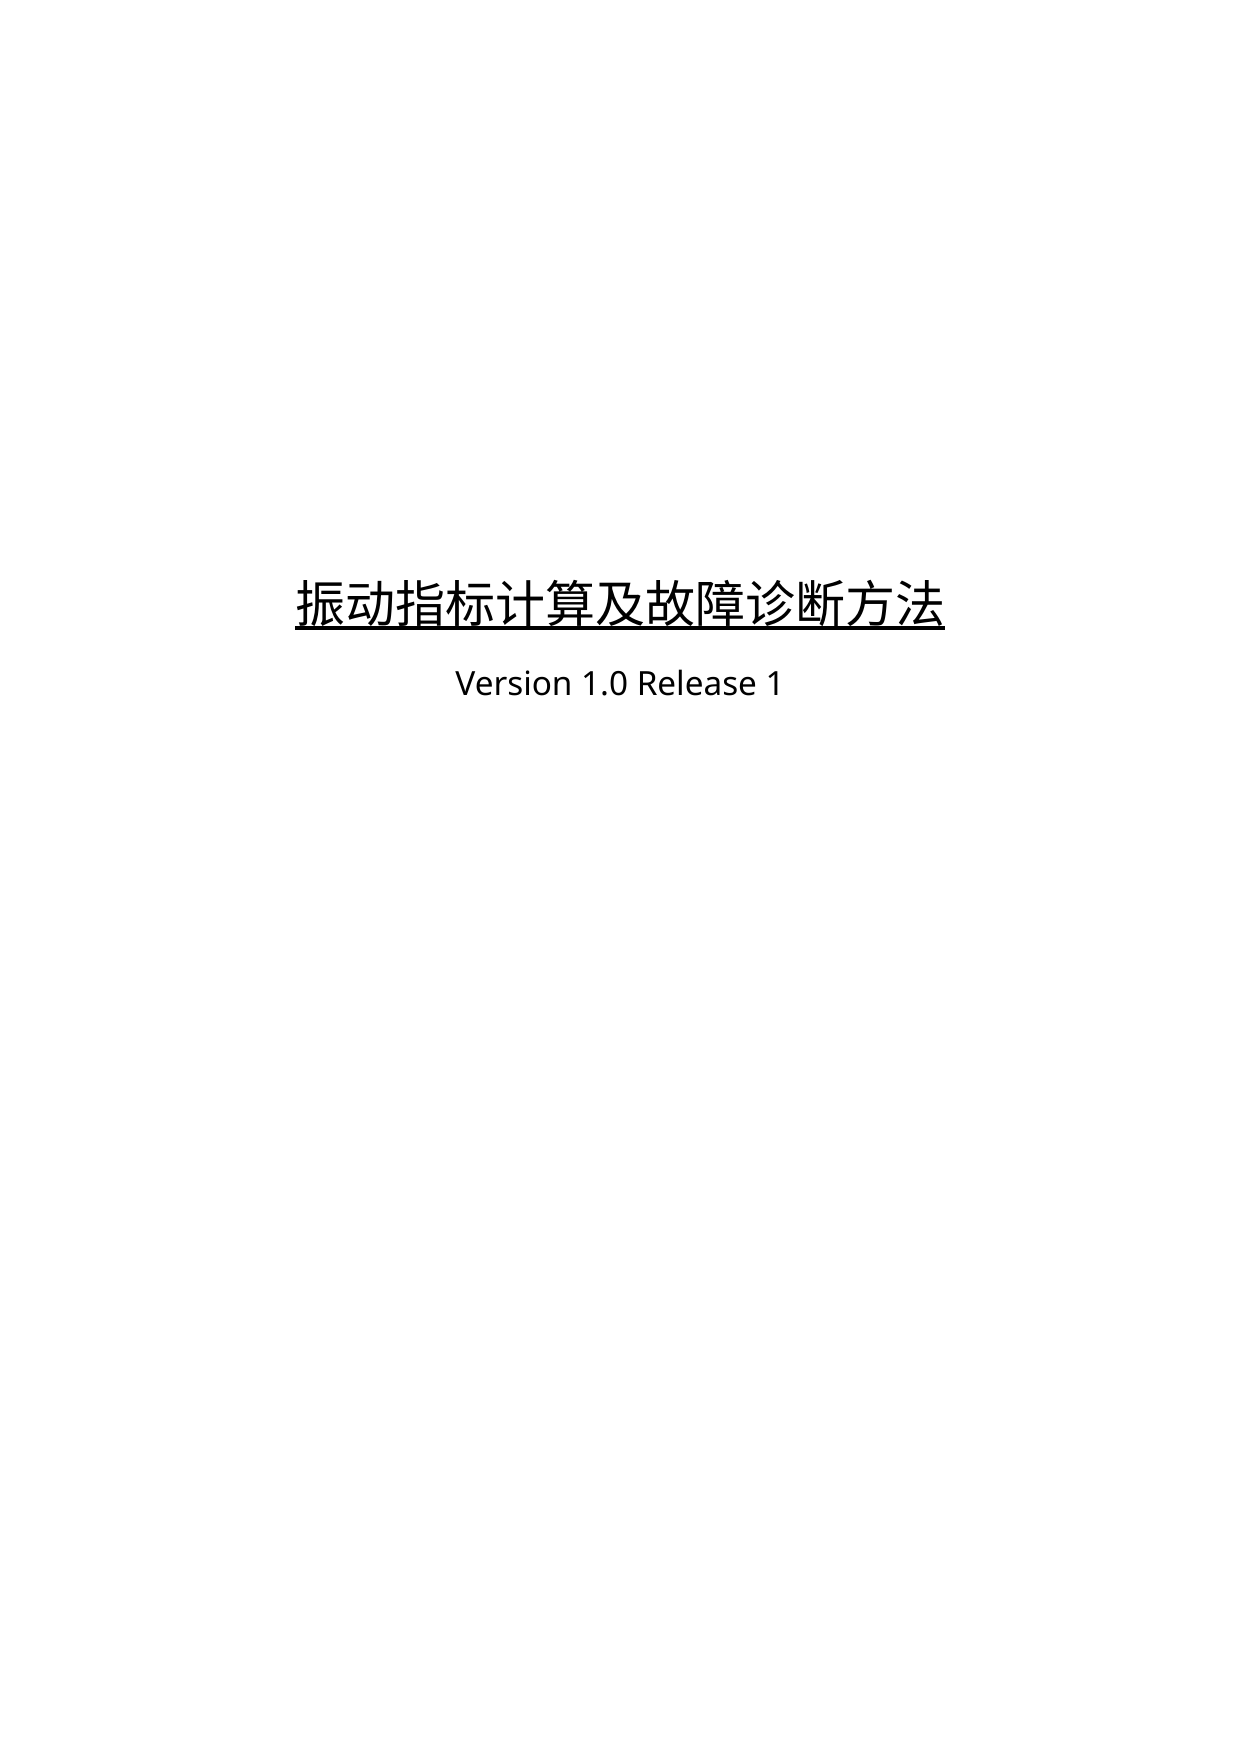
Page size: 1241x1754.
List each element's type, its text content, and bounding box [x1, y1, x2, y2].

text 振动指标计算及故障诊断方法 [187, 552, 1053, 649]
text Version 1.0 Release 1 [187, 649, 1053, 714]
